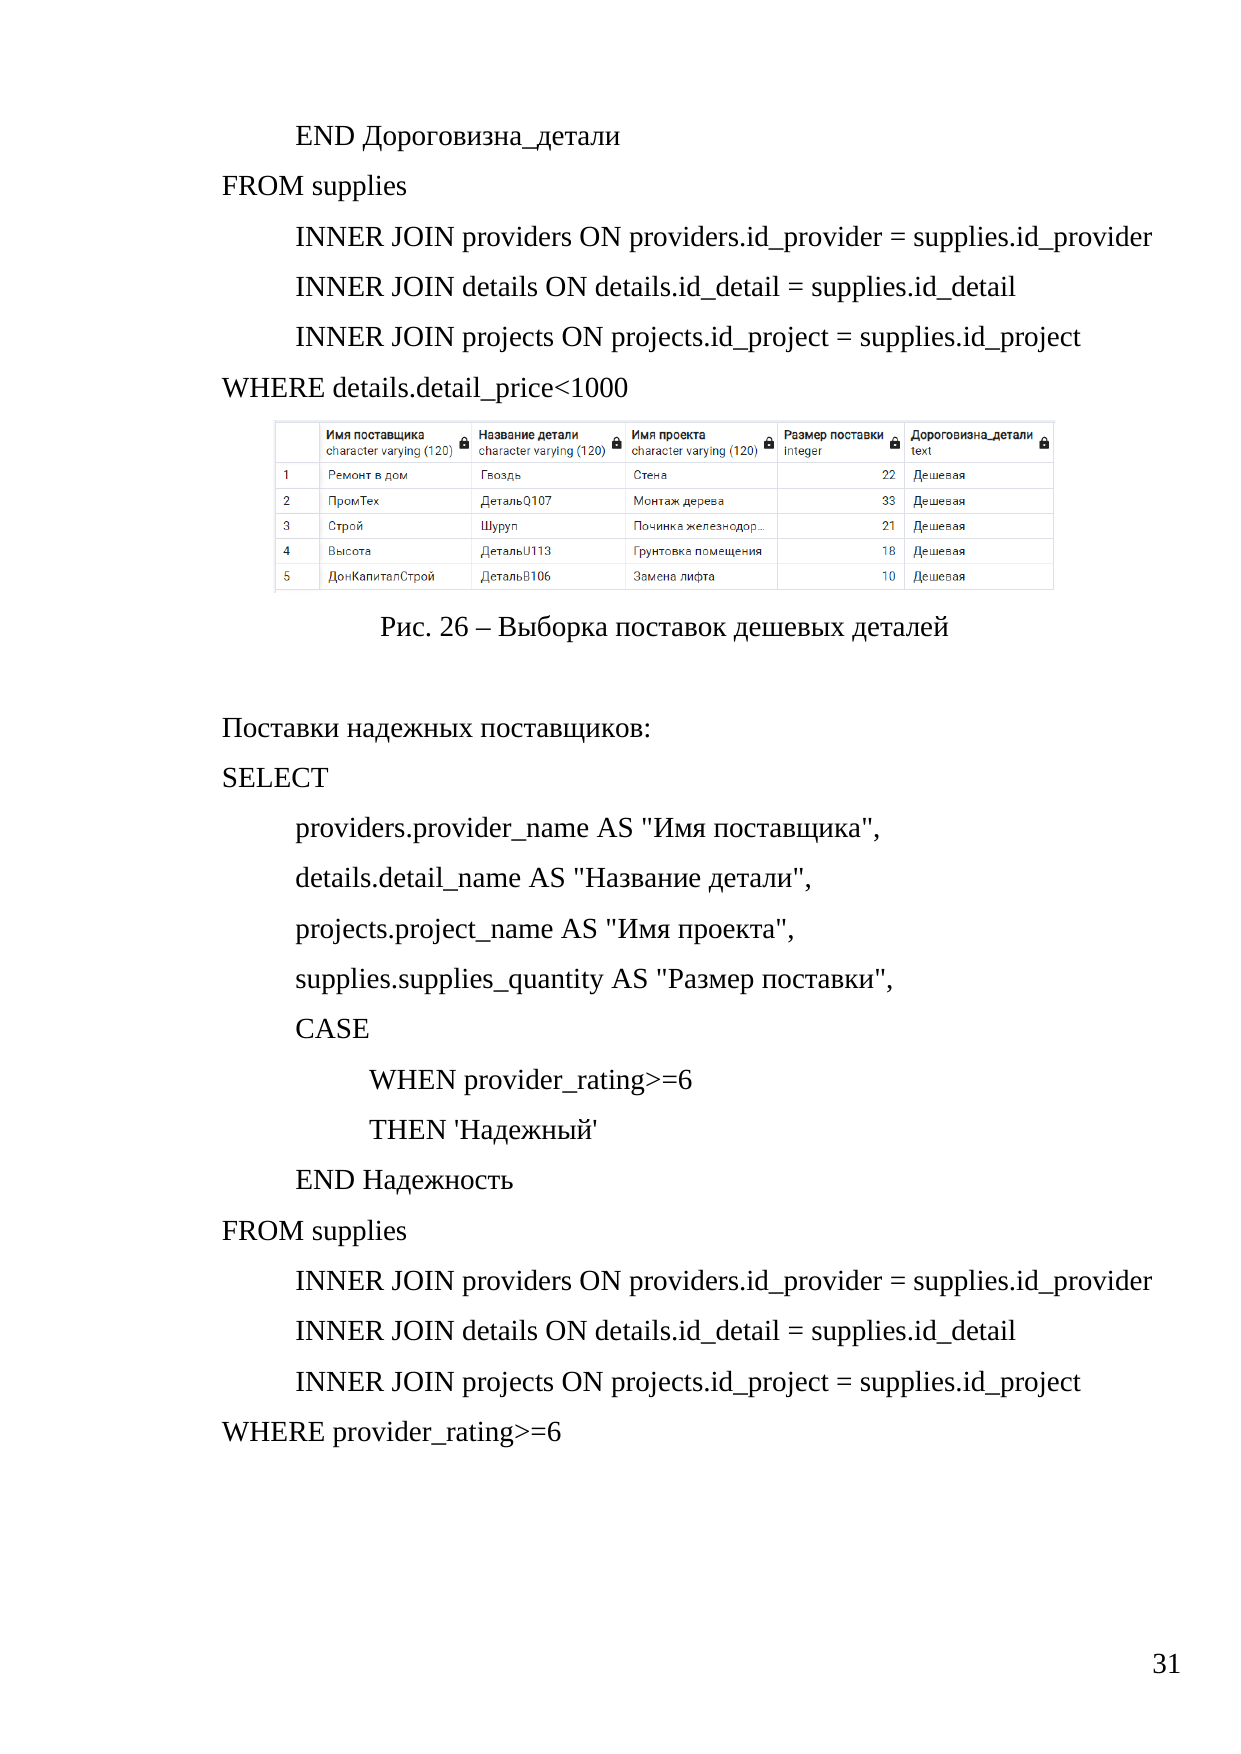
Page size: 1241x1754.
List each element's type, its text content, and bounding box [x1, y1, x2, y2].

text INNER JOIN projects ON projects.id_project = supplies.id_project [148, 319, 1181, 353]
picture [273, 420, 1056, 593]
text FROM supplies [148, 1213, 1181, 1246]
text THEN 'Надежный' [148, 1112, 1181, 1146]
text INNER JOIN providers ON providers.id_provider = supplies.id_provider [148, 1263, 1181, 1297]
text projects.project_name AS "Имя проекта", [148, 911, 1181, 944]
text details.detail_name AS "Название детали", [148, 861, 1181, 894]
text Рис. 26 – Выборка поставок дешевых деталей [148, 609, 1181, 643]
text Поставки надежных поставщиков: [148, 710, 1181, 743]
text INNER JOIN projects ON projects.id_project = supplies.id_project [148, 1364, 1181, 1397]
text FROM supplies [148, 168, 1181, 202]
text INNER JOIN details ON details.id_detail = supplies.id_detail [148, 1313, 1181, 1347]
text INNER JOIN details ON details.id_detail = supplies.id_detail [148, 269, 1181, 303]
text CASE [148, 1012, 1181, 1045]
text providers.provider_name AS "Имя поставщика", [148, 810, 1181, 844]
text WHERE details.detail_price<1000 [148, 370, 1181, 403]
text WHERE provider_rating>=6 [148, 1414, 1181, 1448]
text INNER JOIN providers ON providers.id_provider = supplies.id_provider [148, 219, 1181, 252]
text SELECT [148, 760, 1181, 793]
text END Надежность [148, 1162, 1181, 1196]
text WHEN provider_rating>=6 [148, 1062, 1181, 1095]
text END Дороговизна_детали [148, 118, 1181, 152]
text supplies.supplies_quantity AS "Размер поставки", [148, 961, 1181, 995]
